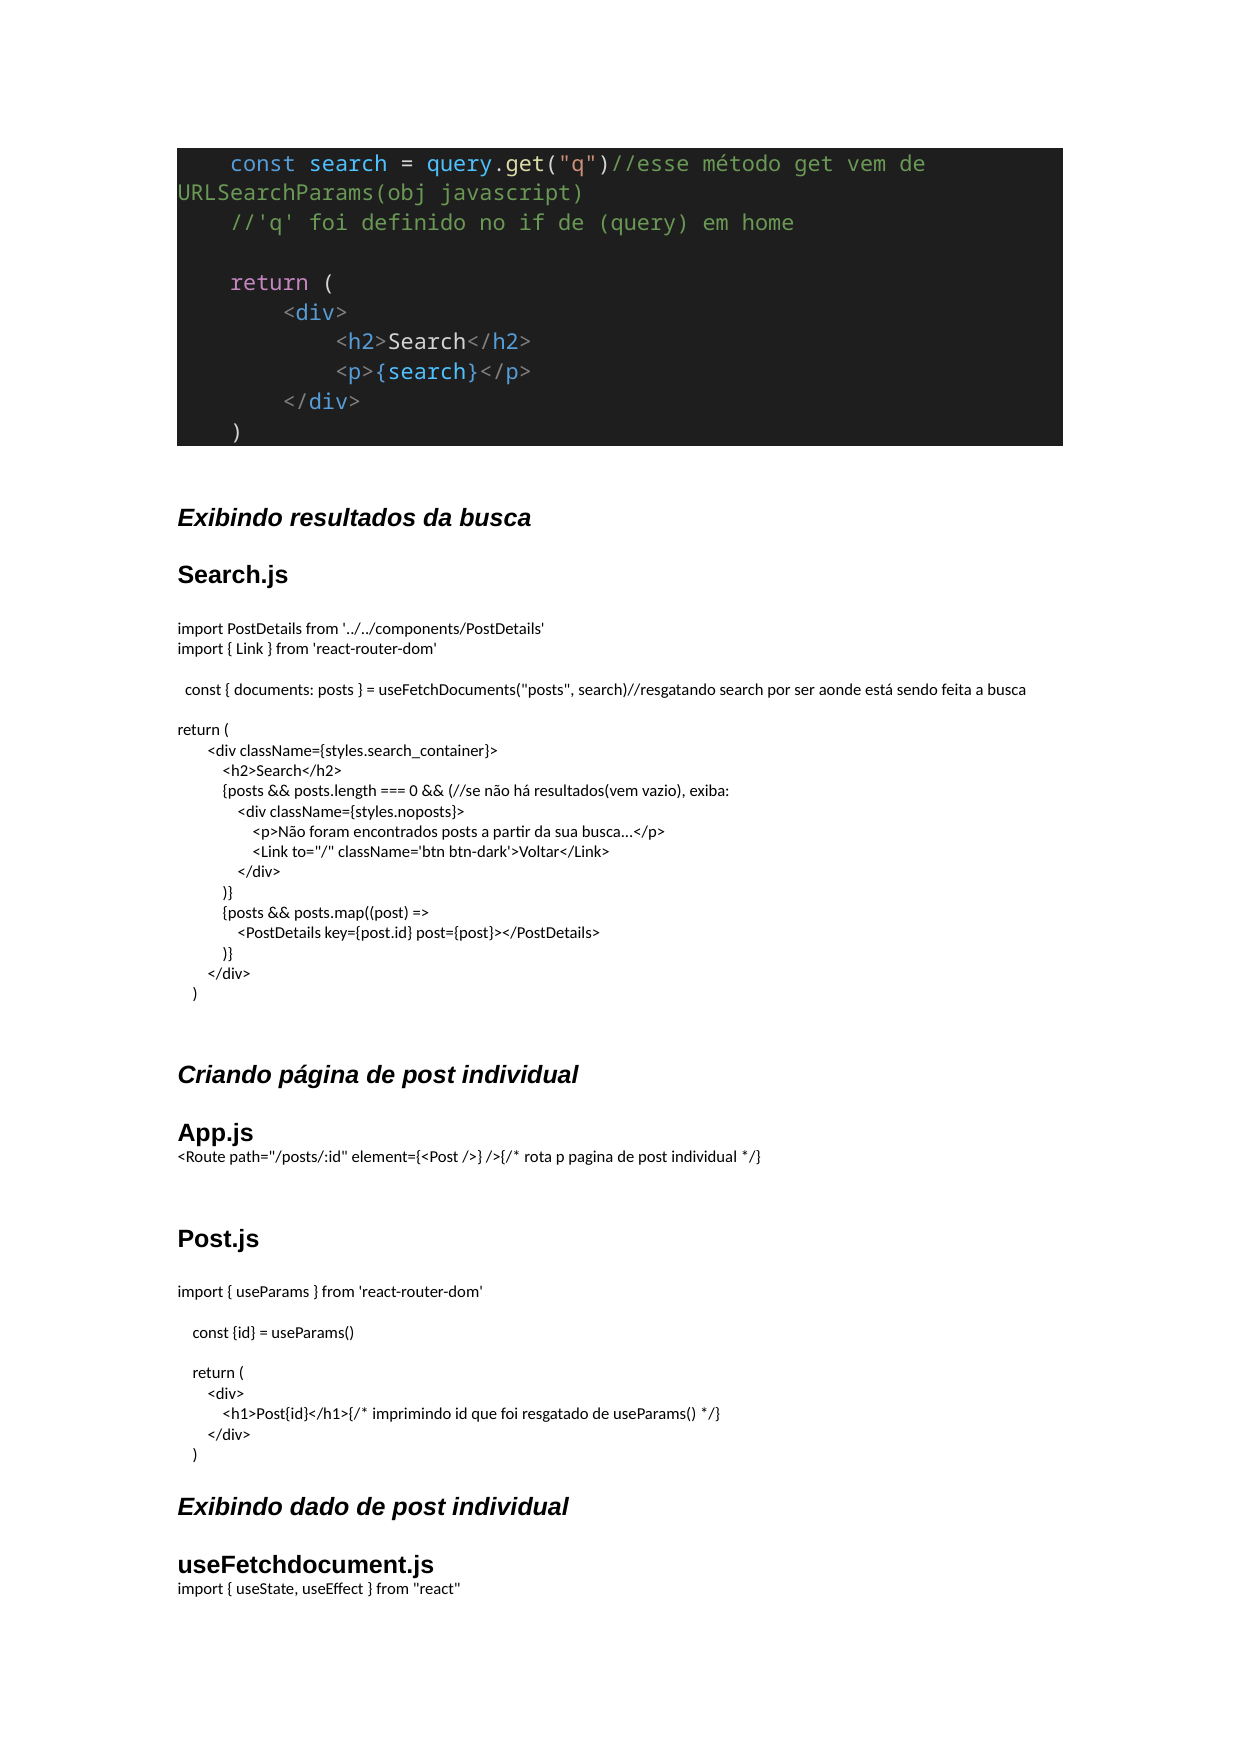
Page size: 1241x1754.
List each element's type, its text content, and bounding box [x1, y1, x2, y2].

text useFetchdocument.js [177, 1550, 1063, 1579]
text const search = query.get("q")//esse método get vem de URLSearchParams(obj javascript) [177, 148, 1063, 207]
text <h1>Post{id}</h1>{/* imprimindo id que foi resgatado de useParams() */} [177, 1403, 1063, 1424]
text ) [177, 1444, 1063, 1464]
text ) [177, 984, 1063, 1004]
text <div> [177, 1383, 1063, 1403]
text {posts && posts.map((post) => [177, 902, 1063, 923]
text import { Link } from 'react-router-dom' [177, 638, 1063, 659]
text Criando página de post individual [177, 1060, 1063, 1089]
text <PostDetails key={post.id} post={post}></PostDetails> [177, 923, 1063, 943]
text <p>{search}</p> [177, 356, 1063, 386]
text Exibindo dado de post individual [177, 1492, 1063, 1521]
text ) [177, 416, 1063, 446]
text Exibindo resultados da busca [177, 503, 1063, 532]
text <div> [177, 297, 1063, 326]
text Search.js [177, 561, 1063, 589]
text <div className={styles.noposts}> [177, 801, 1063, 821]
text return ( [177, 719, 1063, 740]
text {posts && posts.length === 0 && (//se não há resultados(vem vazio), exiba: [177, 781, 1063, 801]
text </div> [177, 386, 1063, 416]
text <Route path="/posts/:id" element={<Post />} />{/* rota p pagina de post individual */} [177, 1146, 1063, 1167]
text </div> [177, 862, 1063, 882]
text )} [177, 882, 1063, 902]
text const {id} = useParams() [177, 1322, 1063, 1342]
text <h2>Search</h2> [177, 760, 1063, 781]
text const { documents: posts } = useFetchDocuments("posts", search)//resgatando search por ser aonde está sendo feita a busca [177, 679, 1063, 699]
text <Link to="/" className='btn btn-dark'>Voltar</Link> [177, 841, 1063, 862]
text return ( [177, 1363, 1063, 1383]
text //'q' foi definido no if de (query) em home [177, 207, 1063, 237]
text return ( [177, 267, 1063, 297]
text )} [177, 943, 1063, 963]
text App.js [177, 1117, 1063, 1146]
text </div> [177, 963, 1063, 984]
text import PostDetails from '../../components/PostDetails' [177, 618, 1063, 638]
text import { useState, useEffect } from "react" [177, 1579, 1063, 1599]
text Post.js [177, 1224, 1063, 1253]
text <p>Não foram encontrados posts a partir da sua busca...</p> [177, 821, 1063, 841]
text <h2>Search</h2> [177, 326, 1063, 356]
text </div> [177, 1424, 1063, 1444]
text <div className={styles.search_container}> [177, 740, 1063, 760]
text import { useParams } from 'react-router-dom' [177, 1282, 1063, 1302]
